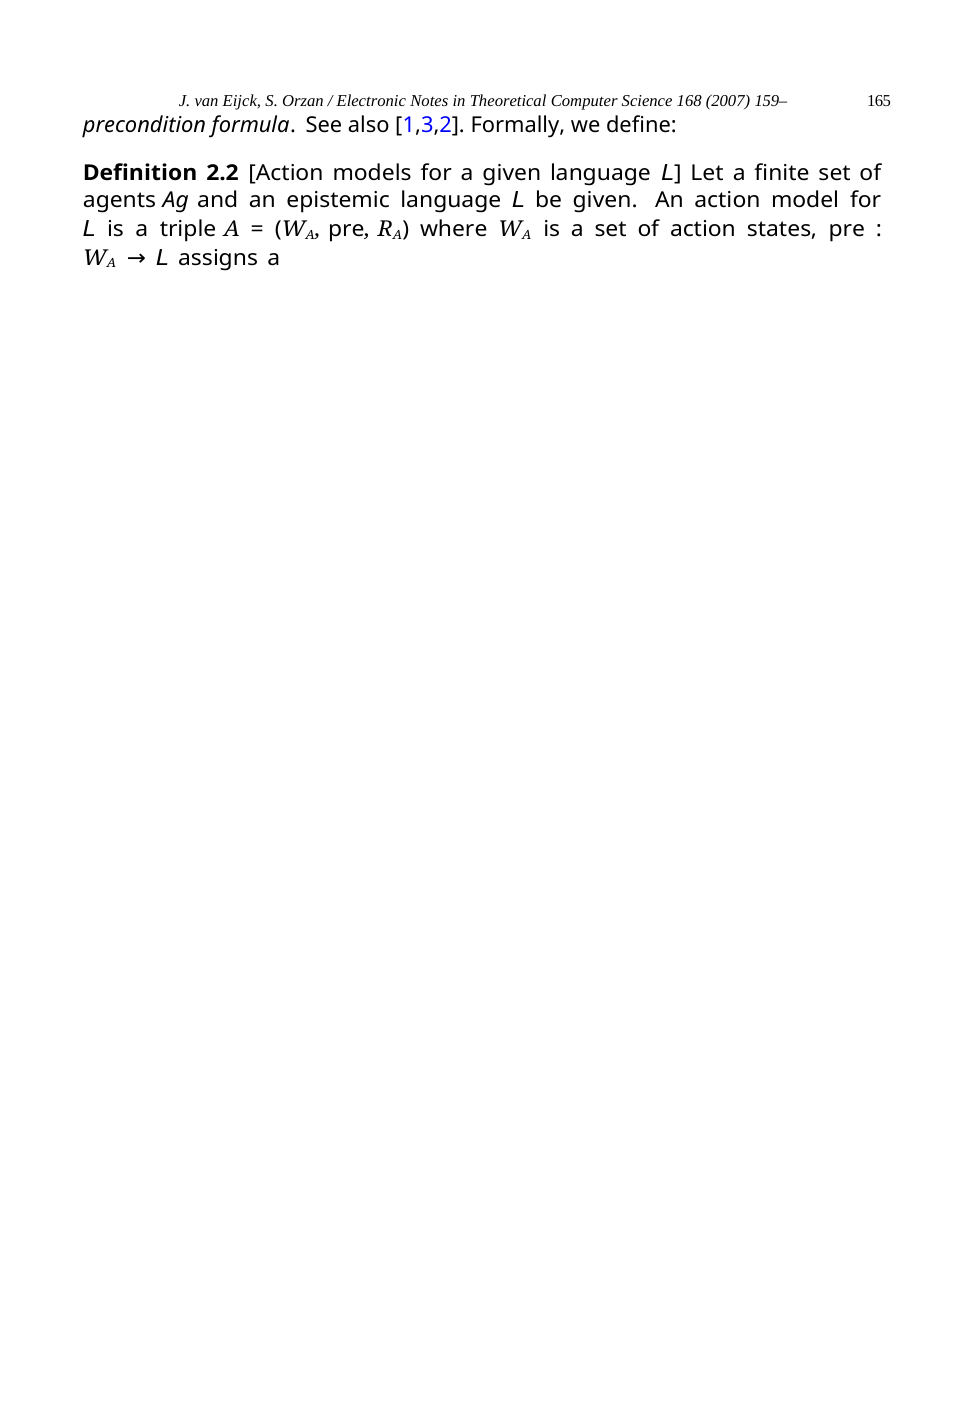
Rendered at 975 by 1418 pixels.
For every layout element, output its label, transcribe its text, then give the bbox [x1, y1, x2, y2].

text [83, 110, 882, 138]
text Definition 2.2 [Action models for a given language L] Let a finite set of agents Ag and an epistemic language L be given. An action model for L is a triple A = (WA, pre, RA) where WA is a set of action states, pre : WA → L assigns a [83, 157, 882, 272]
